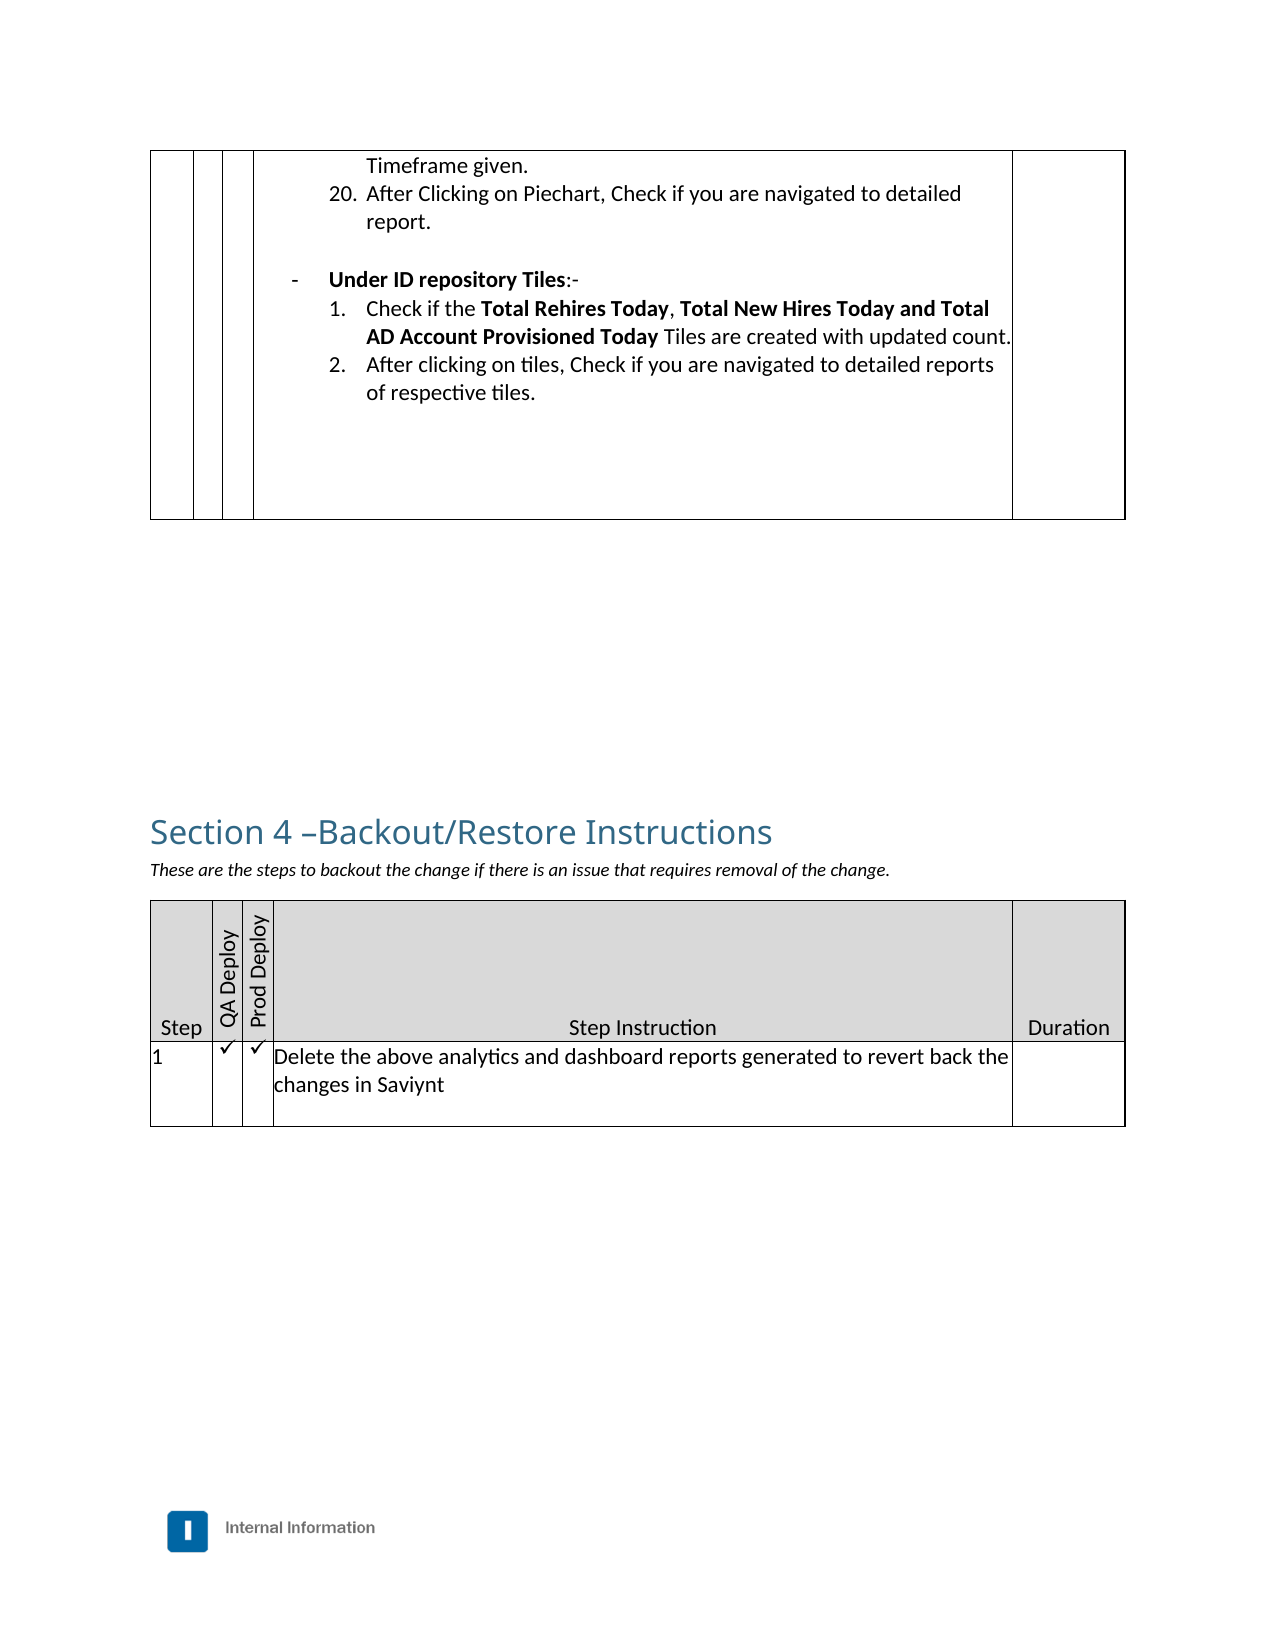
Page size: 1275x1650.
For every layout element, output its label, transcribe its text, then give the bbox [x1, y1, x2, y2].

text These are the steps to backout the change if there is an issue that requires removal of the change. [150, 858, 1125, 881]
table_cell [194, 151, 222, 518]
table_cell [1013, 151, 1124, 518]
table_cell [1013, 1042, 1124, 1126]
table_cell [213, 1042, 242, 1126]
table_header Step Instruction [274, 901, 1012, 1041]
table_cell [243, 1042, 273, 1126]
picture [150, 1510, 422, 1564]
table_header Step [151, 901, 212, 1041]
table_header Duration [1013, 901, 1124, 1041]
table_header QA Deploy [213, 901, 242, 1041]
subtitle Section 4 –Backout/Restore Instructions [150, 809, 1125, 854]
table_cell 1 [151, 1042, 212, 1126]
table_cell Delete the above analytics and dashboard reports generated to revert back the changes in Saviynt [274, 1042, 1012, 1126]
table_header Prod Deploy [243, 901, 273, 1041]
table_cell 1 [151, 151, 193, 518]
table_cell [223, 151, 253, 518]
